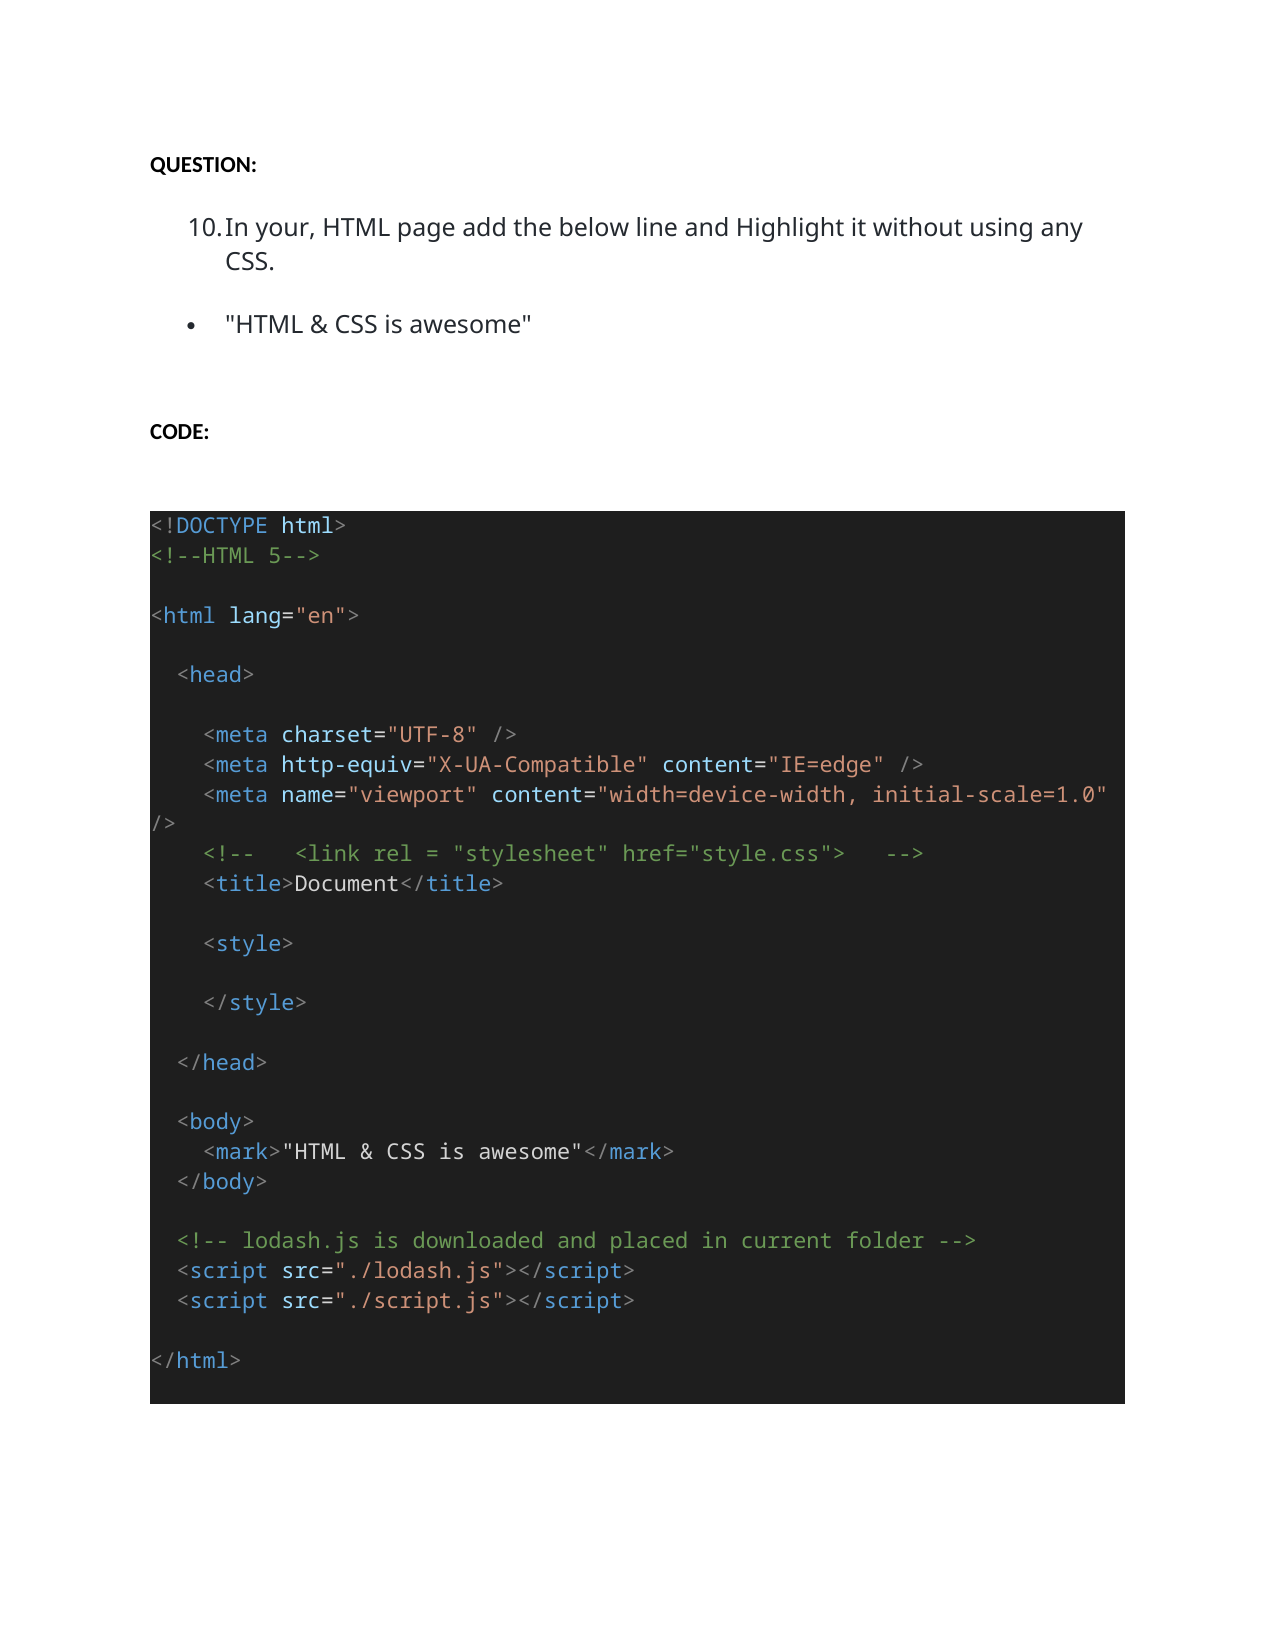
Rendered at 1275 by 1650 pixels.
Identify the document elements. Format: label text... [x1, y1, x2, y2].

text </style> [150, 987, 1125, 1017]
text <title>Document</title> [150, 868, 1125, 898]
text <script src="./lodash.js"></script> [150, 1255, 1125, 1285]
text <!DOCTYPE html> [150, 511, 1125, 540]
text <!--HTML 5--> [150, 540, 1125, 570]
text </head> [150, 1047, 1125, 1077]
text QUESTION: [150, 150, 1125, 178]
text </body> [150, 1166, 1125, 1196]
text <head> [150, 659, 1125, 689]
text <style> [150, 928, 1125, 957]
text <meta name="viewport" content="width=device-width, initial-scale=1.0" /> [150, 779, 1125, 838]
text <mark>"HTML & CSS is awesome"</mark> [150, 1136, 1125, 1166]
text </html> [150, 1345, 1125, 1374]
text <!-- <link rel = "stylesheet" href="style.css"> --> [150, 838, 1125, 868]
list "HTML & CSS is awesome" [187, 307, 1125, 341]
text CODE: [150, 417, 1125, 445]
text <meta http-equiv="X-UA-Compatible" content="IE=edge" /> [150, 749, 1125, 779]
text <html lang="en"> [150, 600, 1125, 630]
text <meta charset="UTF-8" /> [150, 719, 1125, 749]
text <body> [150, 1106, 1125, 1136]
text <script src="./script.js"></script> [150, 1285, 1125, 1315]
list In your, HTML page add the below line and Highlight it without using any CSS. [187, 209, 1125, 277]
text <!-- lodash.js is downloaded and placed in current folder --> [150, 1226, 1125, 1255]
